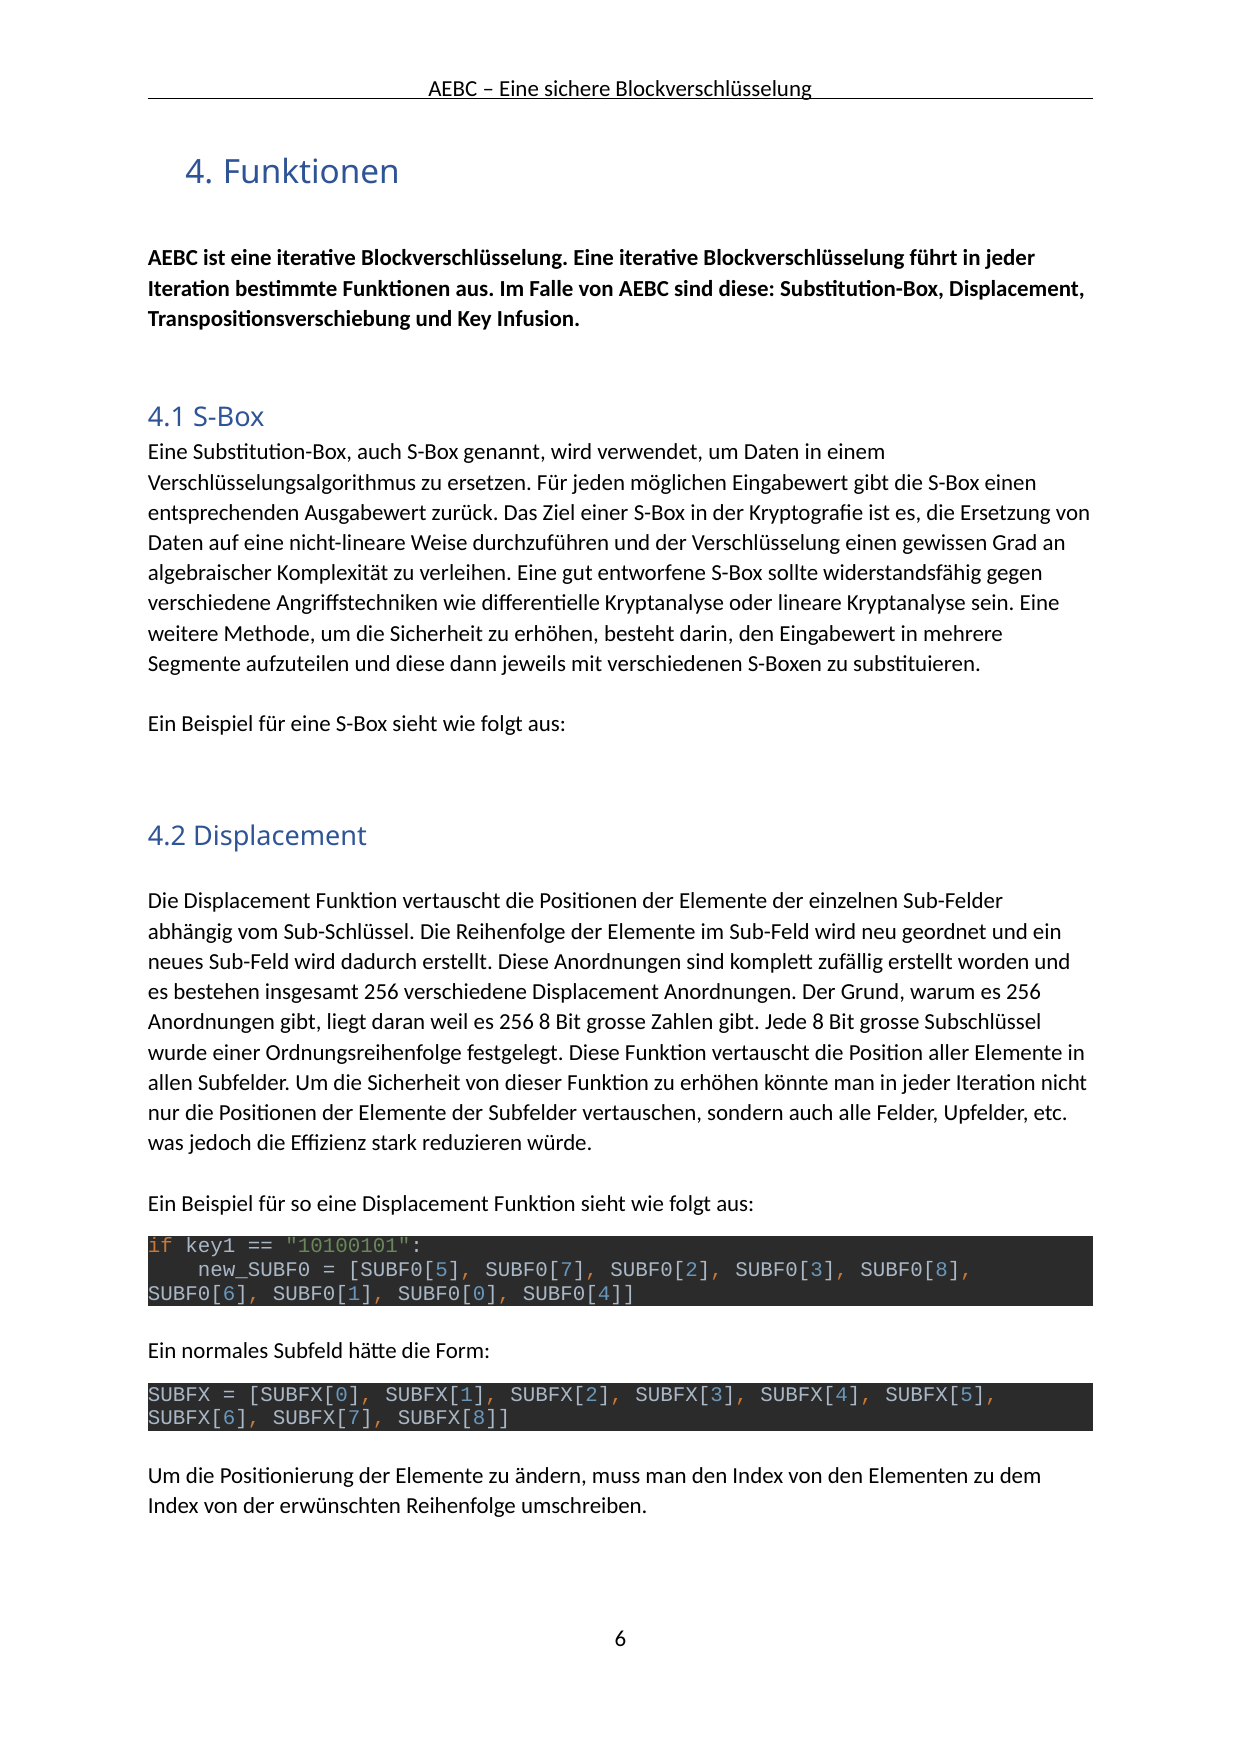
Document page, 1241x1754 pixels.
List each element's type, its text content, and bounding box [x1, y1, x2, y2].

list Ein normales Subfeld hätte die Form: [148, 1337, 1093, 1365]
subtitle Funktionen [185, 148, 1093, 193]
text SUBFX = [SUBFX[0], SUBFX[1], SUBFX[2], SUBFX[3], SUBFX[4], SUBFX[5], SUBFX[6], SUBFX[7], SUBFX[8]] [148, 1383, 1093, 1431]
list Die Displacement Funktion vertauscht die Positionen der Elemente der einzelnen Sub-Felder abhängig vom Sub-Schlüssel. Die Reihenfolge der Elemente im Sub-Feld wird neu geordnet und ein neues Sub-Feld wird dadurch erstellt. Diese Anordnungen sind komplett zufällig erstellt worden und es bestehen insgesamt 256 verschiedene Displacement Anordnungen. Der Grund, warum es 256 Anordnungen gibt, liegt daran weil es 256 8 Bit grosse Zahlen gibt. Jede 8 Bit grosse Subschlüssel wurde einer Ordnungsreihenfolge festgelegt. Diese Funktion vertauscht die Position aller Elemente in allen Subfelder. Um die Sicherheit von dieser Funktion zu erhöhen könnte man in jeder Iteration nicht nur die Positionen der Elemente der Subfelder vertauschen, sondern auch alle Felder, Upfelder, etc. was jedoch die Effizienz stark reduzieren würde. [148, 887, 1093, 1156]
subtitle 4.2 Displacement [148, 817, 1093, 853]
list Um die Positionierung der Elemente zu ändern, muss man den Index von den Elementen zu dem Index von der erwünschten Reihenfolge umschreiben. [148, 1461, 1093, 1519]
subtitle 4.1 S-Box [148, 398, 1093, 434]
list Ein Beispiel für eine S-Box sieht wie folgt aus: [148, 709, 1093, 737]
text AEBC ist eine iterative Blockverschlüsselung. Eine iterative Blockverschlüsselung führt in jeder Iteration bestimmte Funktionen aus. Im Falle von AEBC sind diese: Substitution-Box, Displacement, Transpositionsverschiebung und Key Infusion. [148, 243, 1093, 332]
list Ein Beispiel für so eine Displacement Funktion sieht wie folgt aus: [148, 1189, 1093, 1217]
list Eine Substitution-Box, auch S-Box genannt, wird verwendet, um Daten in einem Verschlüsselungsalgorithmus zu ersetzen. Für jeden möglichen Eingabewert gibt die S-Box einen entsprechenden Ausgabewert zurück. Das Ziel einer S-Box in der Kryptografie ist es, die Ersetzung von Daten auf eine nicht-lineare Weise durchzuführen und der Verschlüsselung einen gewissen Grad an algebraischer Komplexität zu verleihen. Eine gut entworfene S-Box sollte widerstandsfähig gegen verschiedene Angriffstechniken wie differentielle Kryptanalyse oder lineare Kryptanalyse sein. Eine weitere Methode, um die Sicherheit zu erhöhen, besteht darin, den Eingabewert in mehrere Segmente aufzuteilen und diese dann jeweils mit verschiedenen S-Boxen zu substituieren. [148, 437, 1093, 677]
text if key1 == "10100101": new_SUBF0 = [SUBF0[5], SUBF0[7], SUBF0[2], SUBF0[3], SUBF0[8], SUBF0[6], SUBF0[1], SUBF0[0], SUBF0[4]] [148, 1236, 1093, 1306]
